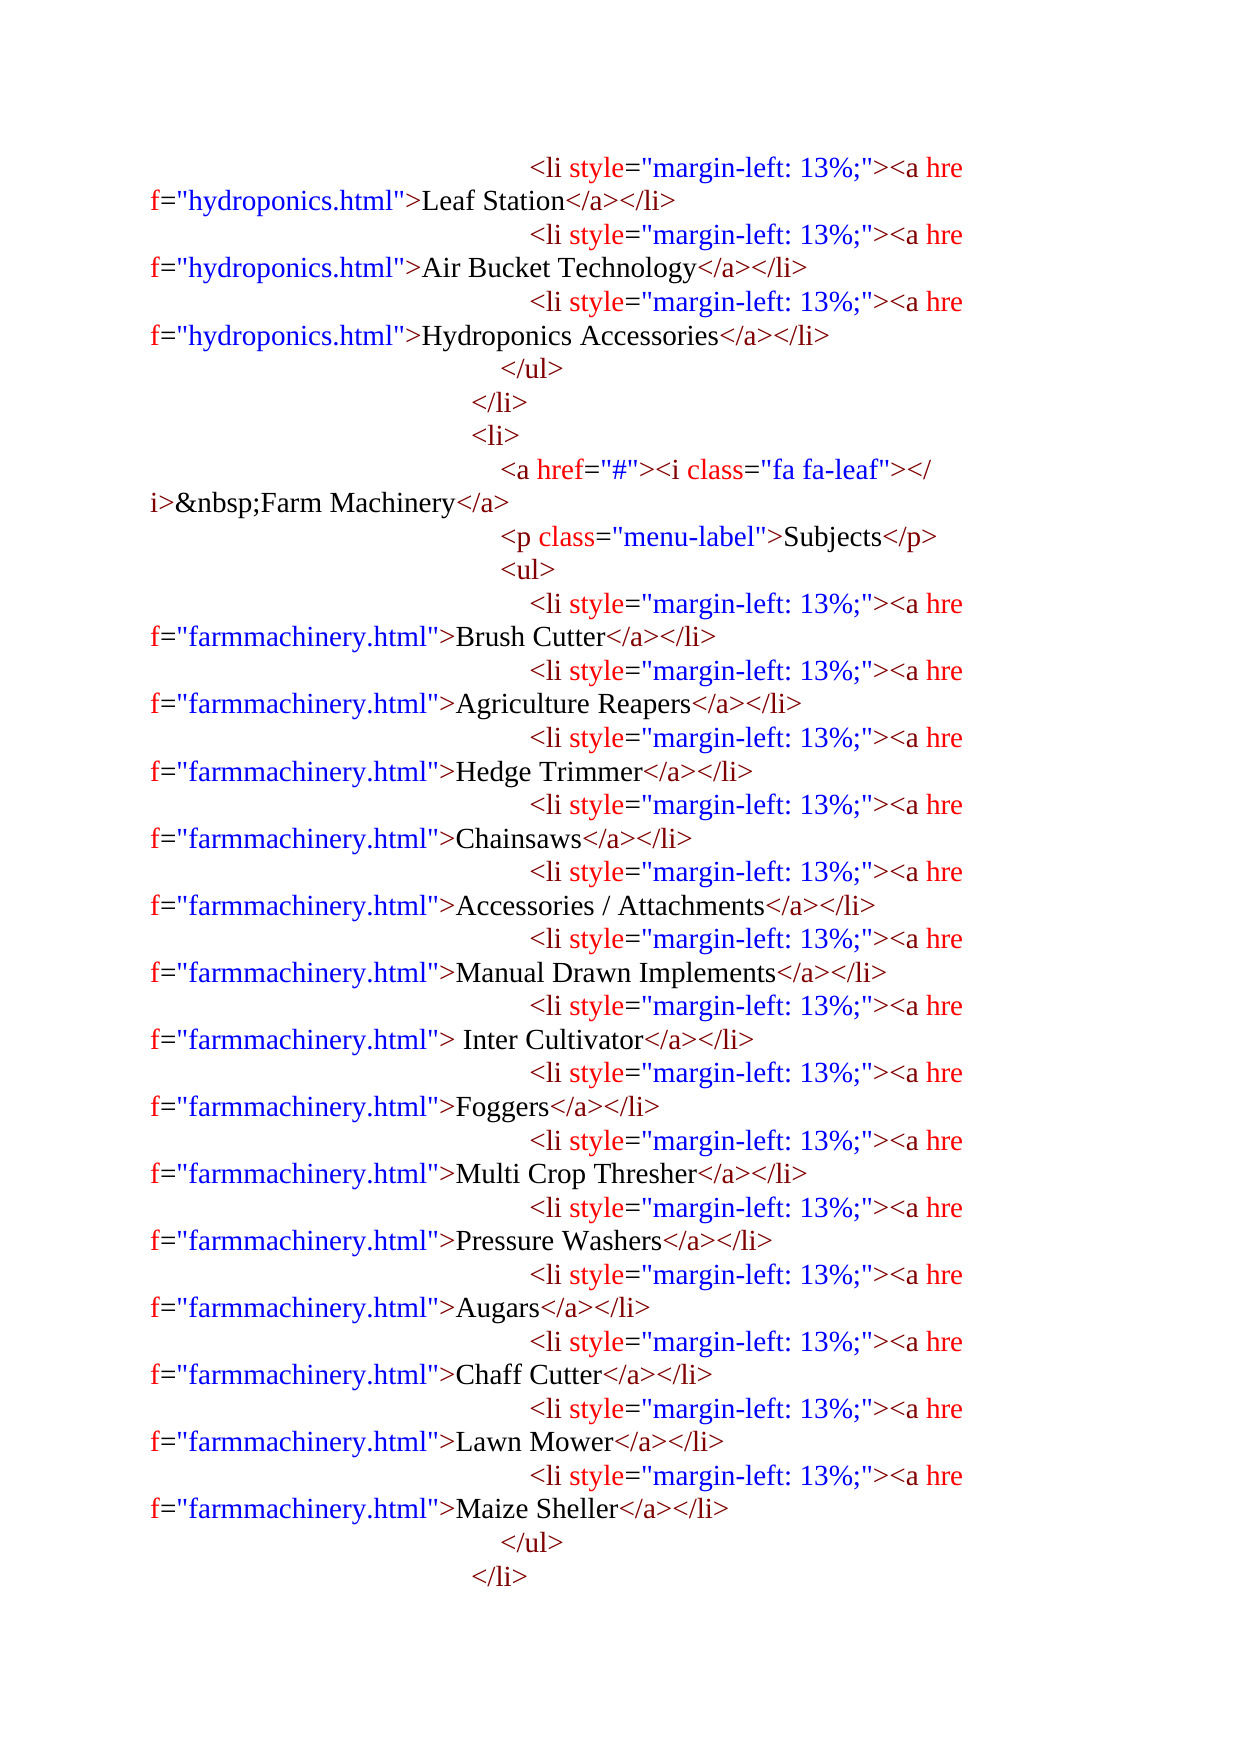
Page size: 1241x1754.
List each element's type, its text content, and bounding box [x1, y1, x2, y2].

text </li> [150, 1559, 1090, 1592]
text <ul> [150, 552, 1090, 586]
text <a href="#"><i class="fa fa-leaf"></i>&nbsp;Farm Machinery</a> [150, 452, 1090, 519]
text </li> [150, 385, 1090, 418]
text <li style="margin-left: 13%;"><a href="farmmachinery.html"> Inter Cultivator</a></li> [150, 988, 1090, 1056]
text <li style="margin-left: 13%;"><a href="farmmachinery.html">Lawn Mower</a></li> [150, 1391, 1090, 1458]
text <li style="margin-left: 13%;"><a href="farmmachinery.html">Agriculture Reapers</a></li> [150, 653, 1090, 720]
text </ul> [150, 1525, 1090, 1559]
text <li style="margin-left: 13%;"><a href="farmmachinery.html">Hedge Trimmer</a></li> [150, 720, 1090, 787]
text <li style="margin-left: 13%;"><a href="farmmachinery.html">Multi Crop Thresher</a></li> [150, 1123, 1090, 1190]
text <li style="margin-left: 13%;"><a href="hydroponics.html">Leaf Station</a></li> [150, 150, 1090, 217]
text </ul> [150, 351, 1090, 385]
text <p class="menu-label">Subjects</p> [150, 519, 1090, 552]
text <li> [150, 418, 1090, 452]
text <li style="margin-left: 13%;"><a href="farmmachinery.html">Manual Drawn Implements</a></li> [150, 921, 1090, 988]
text <li style="margin-left: 13%;"><a href="farmmachinery.html">Pressure Washers</a></li> [150, 1190, 1090, 1257]
text <li style="margin-left: 13%;"><a href="hydroponics.html">Air Bucket Technology</a></li> [150, 217, 1090, 284]
text <li style="margin-left: 13%;"><a href="hydroponics.html">Hydroponics Accessories</a></li> [150, 284, 1090, 351]
text <li style="margin-left: 13%;"><a href="farmmachinery.html">Maize Sheller</a></li> [150, 1458, 1090, 1525]
text <li style="margin-left: 13%;"><a href="farmmachinery.html">Chainsaws</a></li> [150, 787, 1090, 854]
text <li style="margin-left: 13%;"><a href="farmmachinery.html">Accessories / Attachments</a></li> [150, 854, 1090, 921]
text <li style="margin-left: 13%;"><a href="farmmachinery.html">Brush Cutter</a></li> [150, 586, 1090, 653]
text <li style="margin-left: 13%;"><a href="farmmachinery.html">Chaff Cutter</a></li> [150, 1324, 1090, 1391]
text <li style="margin-left: 13%;"><a href="farmmachinery.html">Augars</a></li> [150, 1257, 1090, 1324]
text <li style="margin-left: 13%;"><a href="farmmachinery.html">Foggers</a></li> [150, 1056, 1090, 1123]
